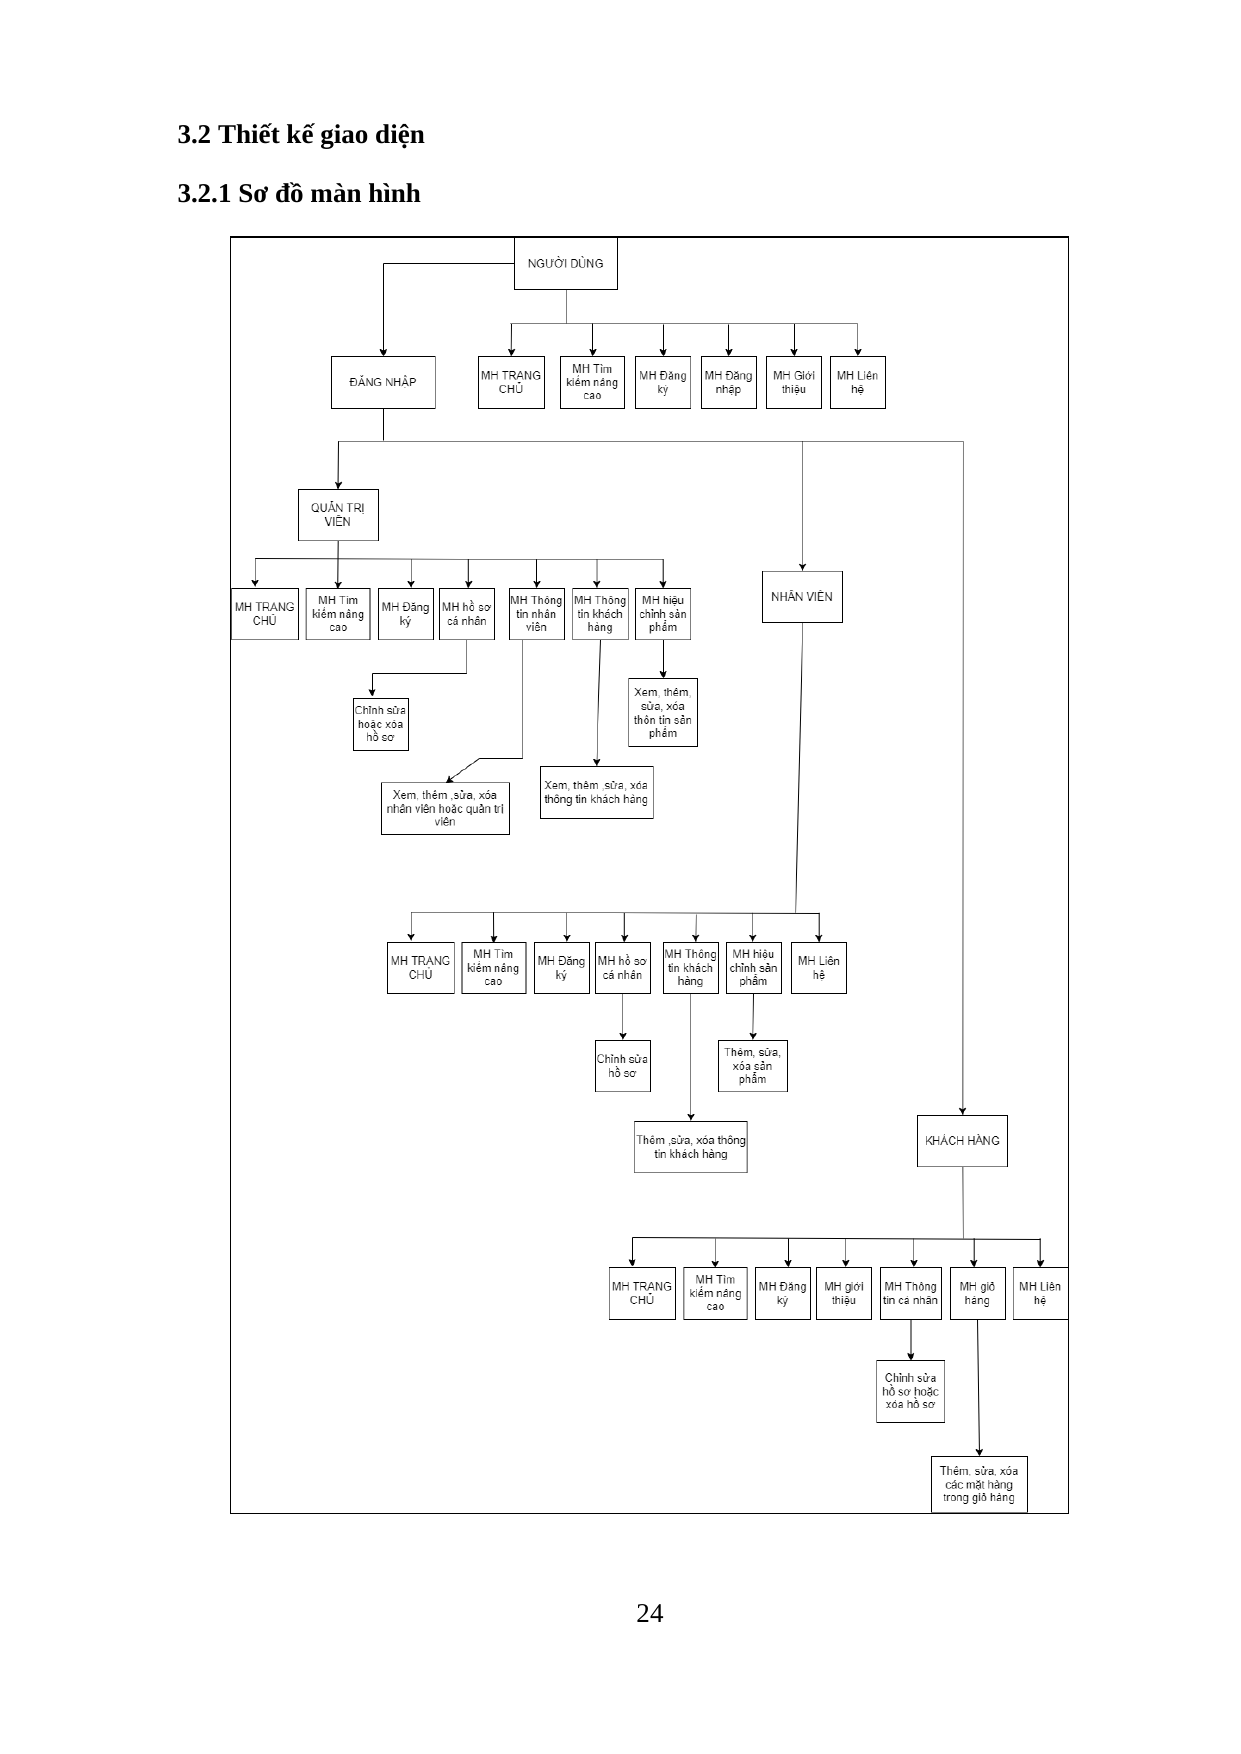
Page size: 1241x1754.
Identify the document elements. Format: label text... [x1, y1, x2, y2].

picture [231, 238, 1068, 1513]
subtitle Thiết kế giao diện [177, 118, 1122, 149]
subtitle Sơ đồ màn hình [177, 177, 1122, 208]
